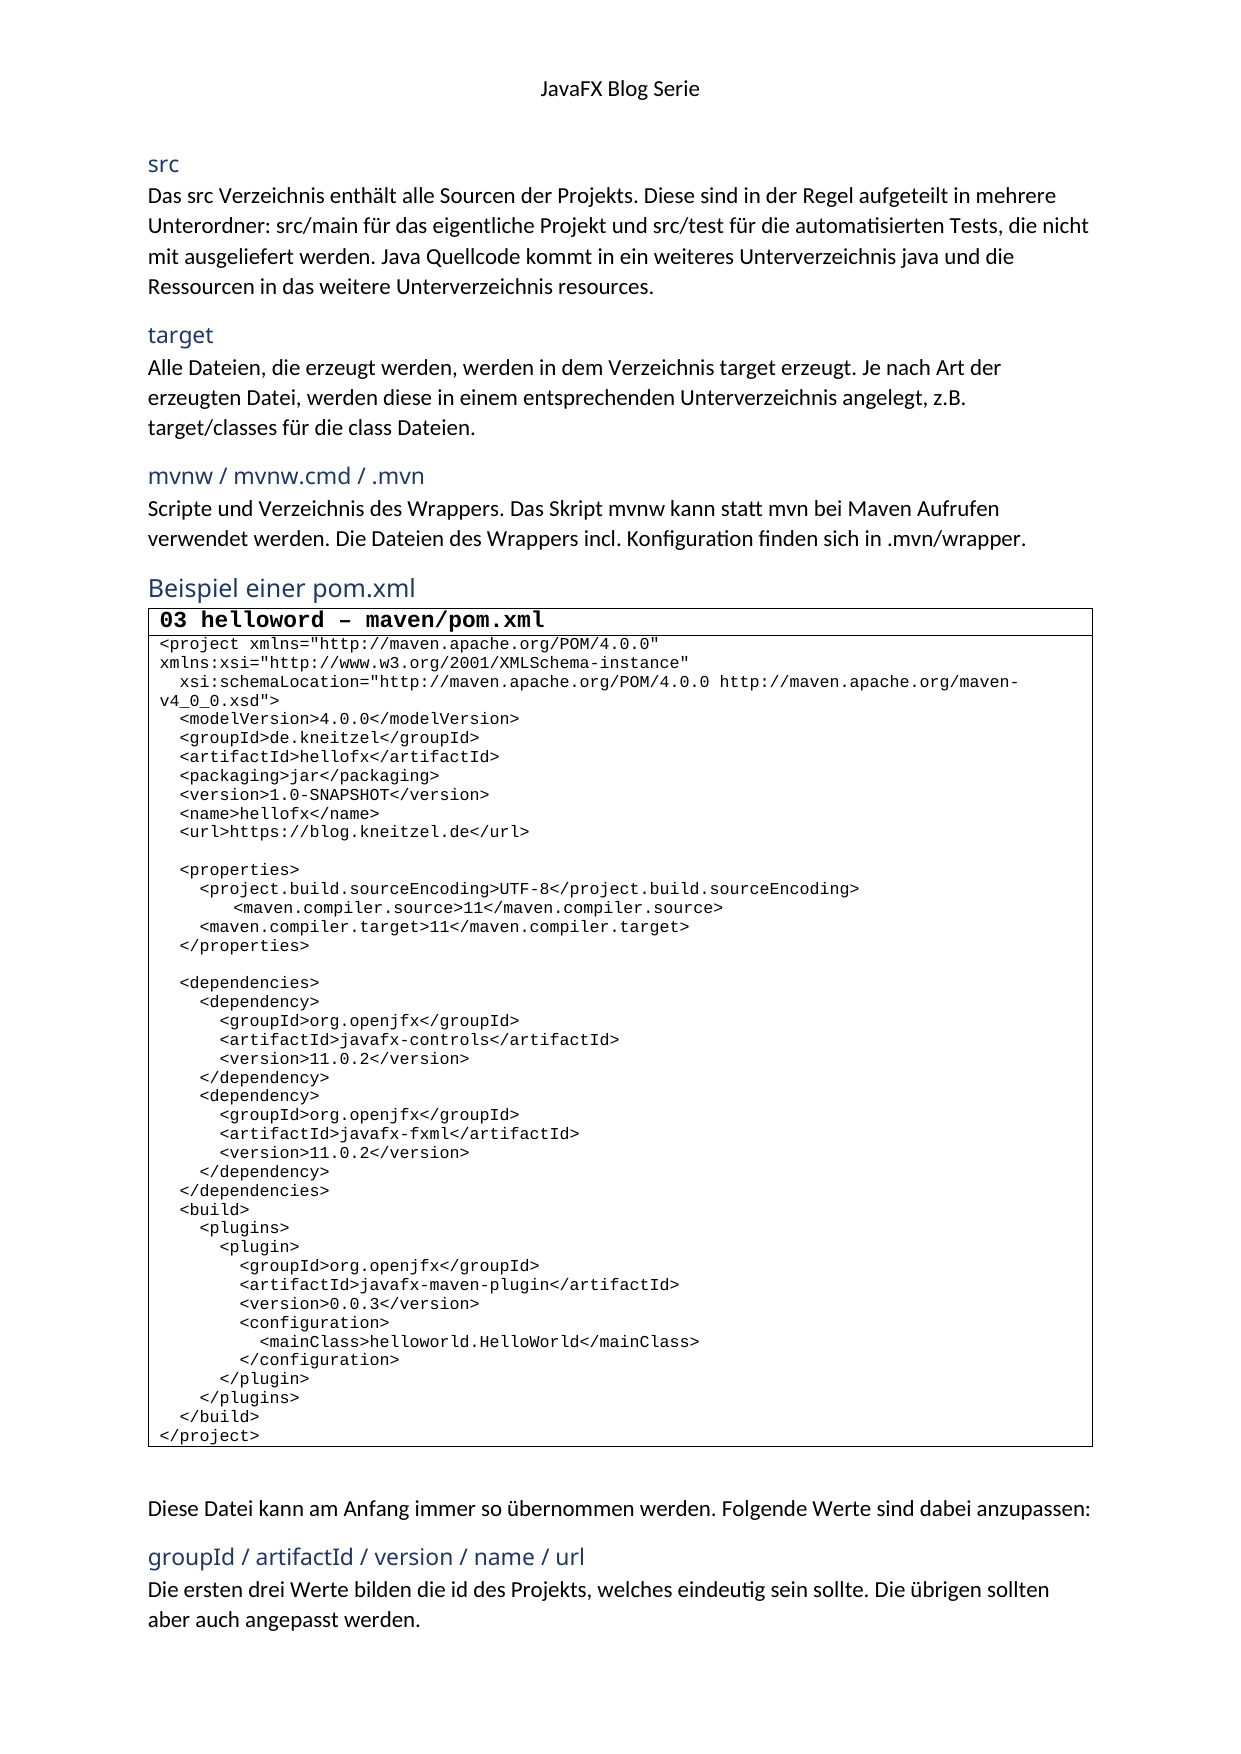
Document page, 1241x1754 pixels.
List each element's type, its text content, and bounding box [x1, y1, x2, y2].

text Alle Dateien, die erzeugt werden, werden in dem Verzeichnis target erzeugt. Je nach Art der erzeugten Datei, werden diese in einem entsprechenden Unterverzeichnis angelegt, z.B. target/classes für die class Dateien. [148, 353, 1093, 441]
subtitle groupId / artifactId / version / name / url [148, 1541, 1093, 1572]
subtitle Beispiel einer pom.xml [148, 571, 1093, 605]
text Das src Verzeichnis enthält alle Sourcen der Projekts. Diese sind in der Regel aufgeteilt in mehrere Unterordner: src/main für das eigentliche Projekt und src/test für die automatisierten Tests, die nicht mit ausgeliefert werden. Java Quellcode kommt in ein weiteres Unterverzeichnis java und die Ressourcen in das weitere Unterverzeichnis resources. [148, 181, 1093, 300]
subtitle target [148, 319, 1093, 350]
text Diese Datei kann am Anfang immer so übernommen werden. Folgende Werte sind dabei anzupassen: [148, 1494, 1093, 1522]
subtitle mvnw / mvnw.cmd / .mvn [148, 460, 1093, 491]
text Die ersten drei Werte bilden die id des Projekts, welches eindeutig sein sollte. Die übrigen sollten aber auch angepasst werden. [148, 1575, 1093, 1633]
subtitle src [148, 148, 1093, 179]
table_cell <project xmlns="http://maven.apache.org/POM/4.0.0" xmlns:xsi="http://www.w3.org/2001/XMLSchema-instance" xsi:schemaLocation="http://maven.apache.org/POM/4.0.0 http://maven.apache.org/maven-v4_0_0.xsd"> <modelVersion>4.0.0</modelVersion> <groupId>de.kneitzel</groupId> <artifactId>hellofx</artifactId> <packaging>jar</packaging> <version>1.0-SNAPSHOT</version> <name>hellofx</name> <url>https://blog.kneitzel.de</url> <properties> <project.build.sourceEncoding>UTF-8</project.build.sourceEncoding> <maven.compiler.source>11</maven.compiler.source> <maven.compiler.target>11</maven.compiler.target> </properties> <dependencies> <dependency> <groupId>org.openjfx</groupId> <artifactId>javafx-controls</artifactId> <version>11.0.2</version> </dependency> <dependency> <groupId>org.openjfx</groupId> <artifactId>javafx-fxml</artifactId> <version>11.0.2</version> </dependency> </dependencies> <build> <plugins> <plugin> <groupId>org.openjfx</groupId> <artifactId>javafx-maven-plugin</artifactId> <version>0.0.3</version> <configuration> <mainClass>helloworld.HelloWorld</mainClass> </configuration> </plugin> </plugins> </build> </project> [149, 636, 1092, 1446]
text Scripte und Verzeichnis des Wrappers. Das Skript mvnw kann statt mvn bei Maven Aufrufen verwendet werden. Die Dateien des Wrappers incl. Konfiguration finden sich in .mvn/wrapper. [148, 494, 1093, 552]
table_header 03 helloword – maven/pom.xml [149, 609, 1092, 634]
